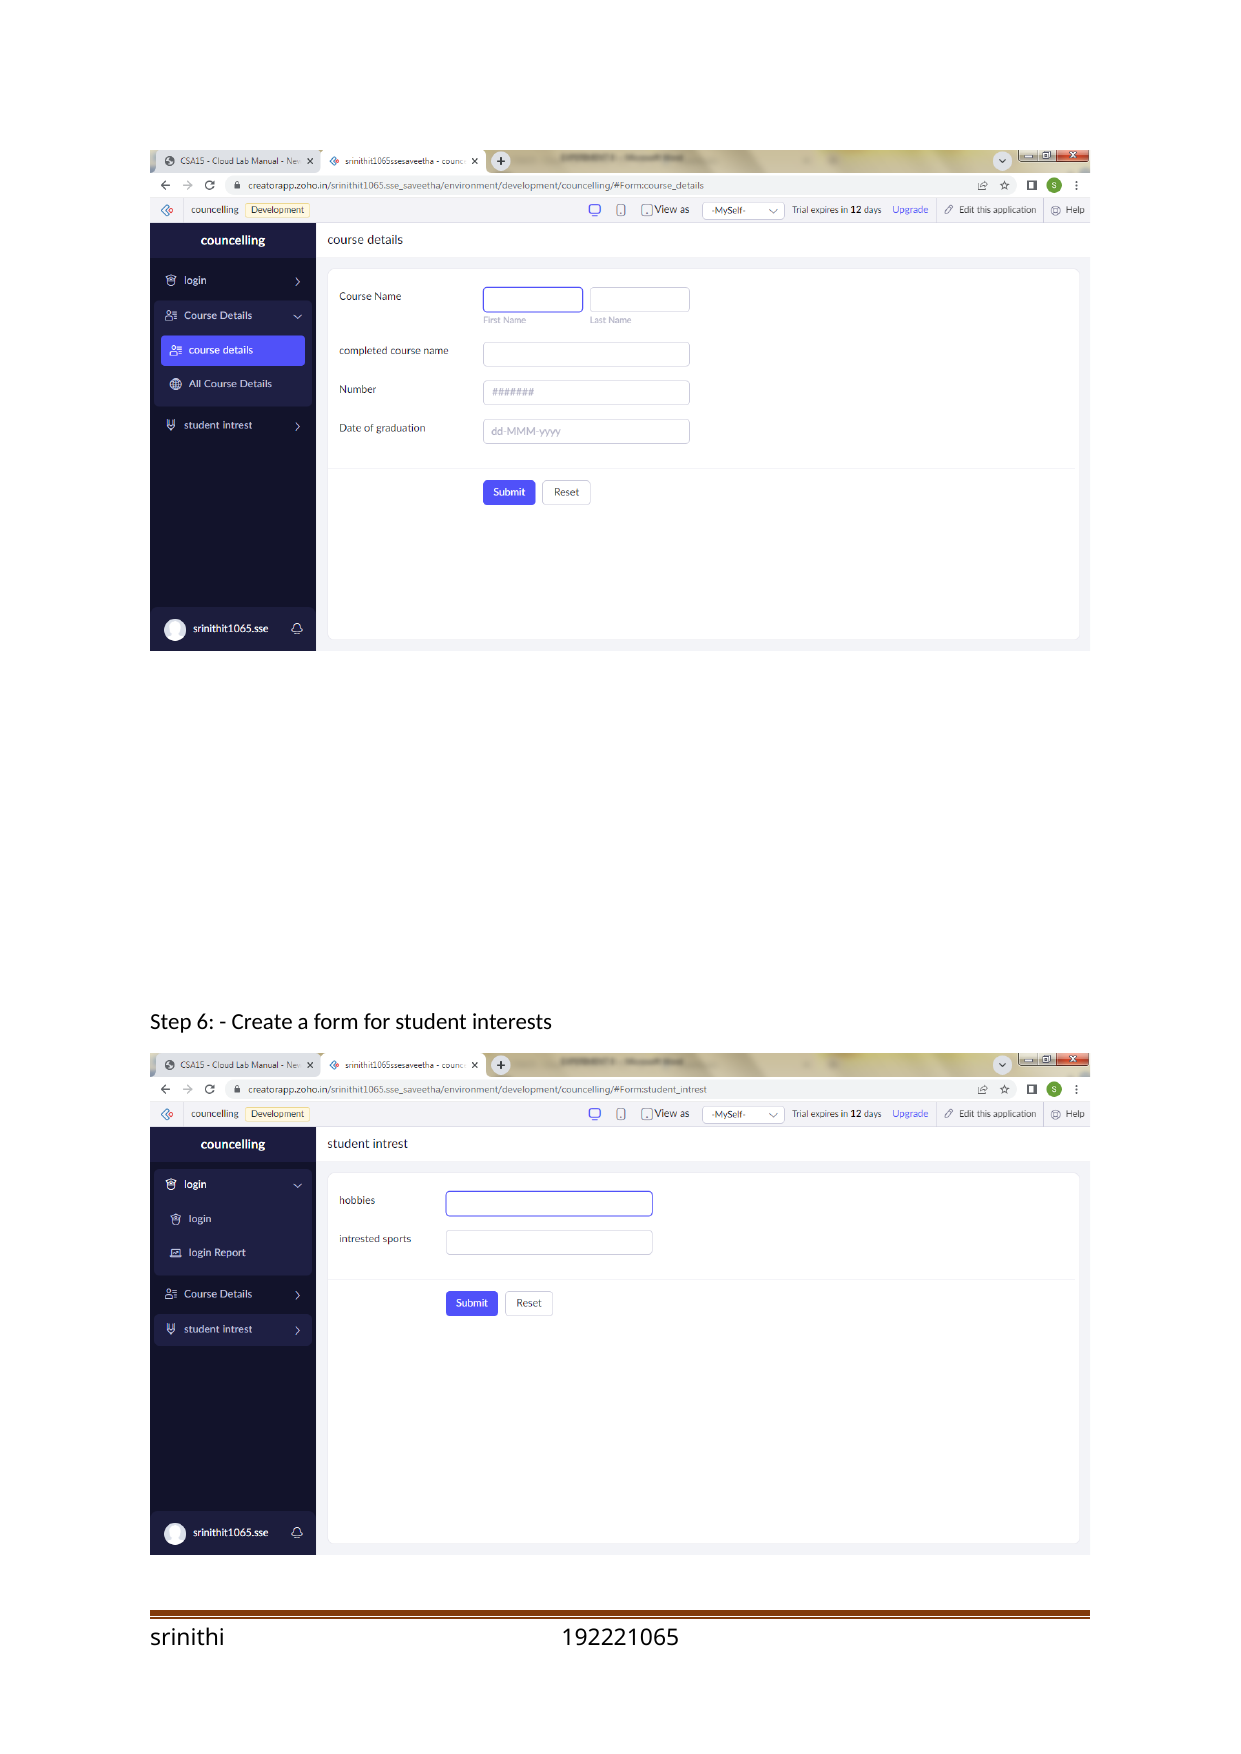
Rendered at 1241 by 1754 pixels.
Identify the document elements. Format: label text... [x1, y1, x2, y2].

picture [150, 150, 1091, 651]
text Step 6: - Create a form for student interests [150, 1007, 1090, 1035]
picture [150, 1053, 1091, 1555]
